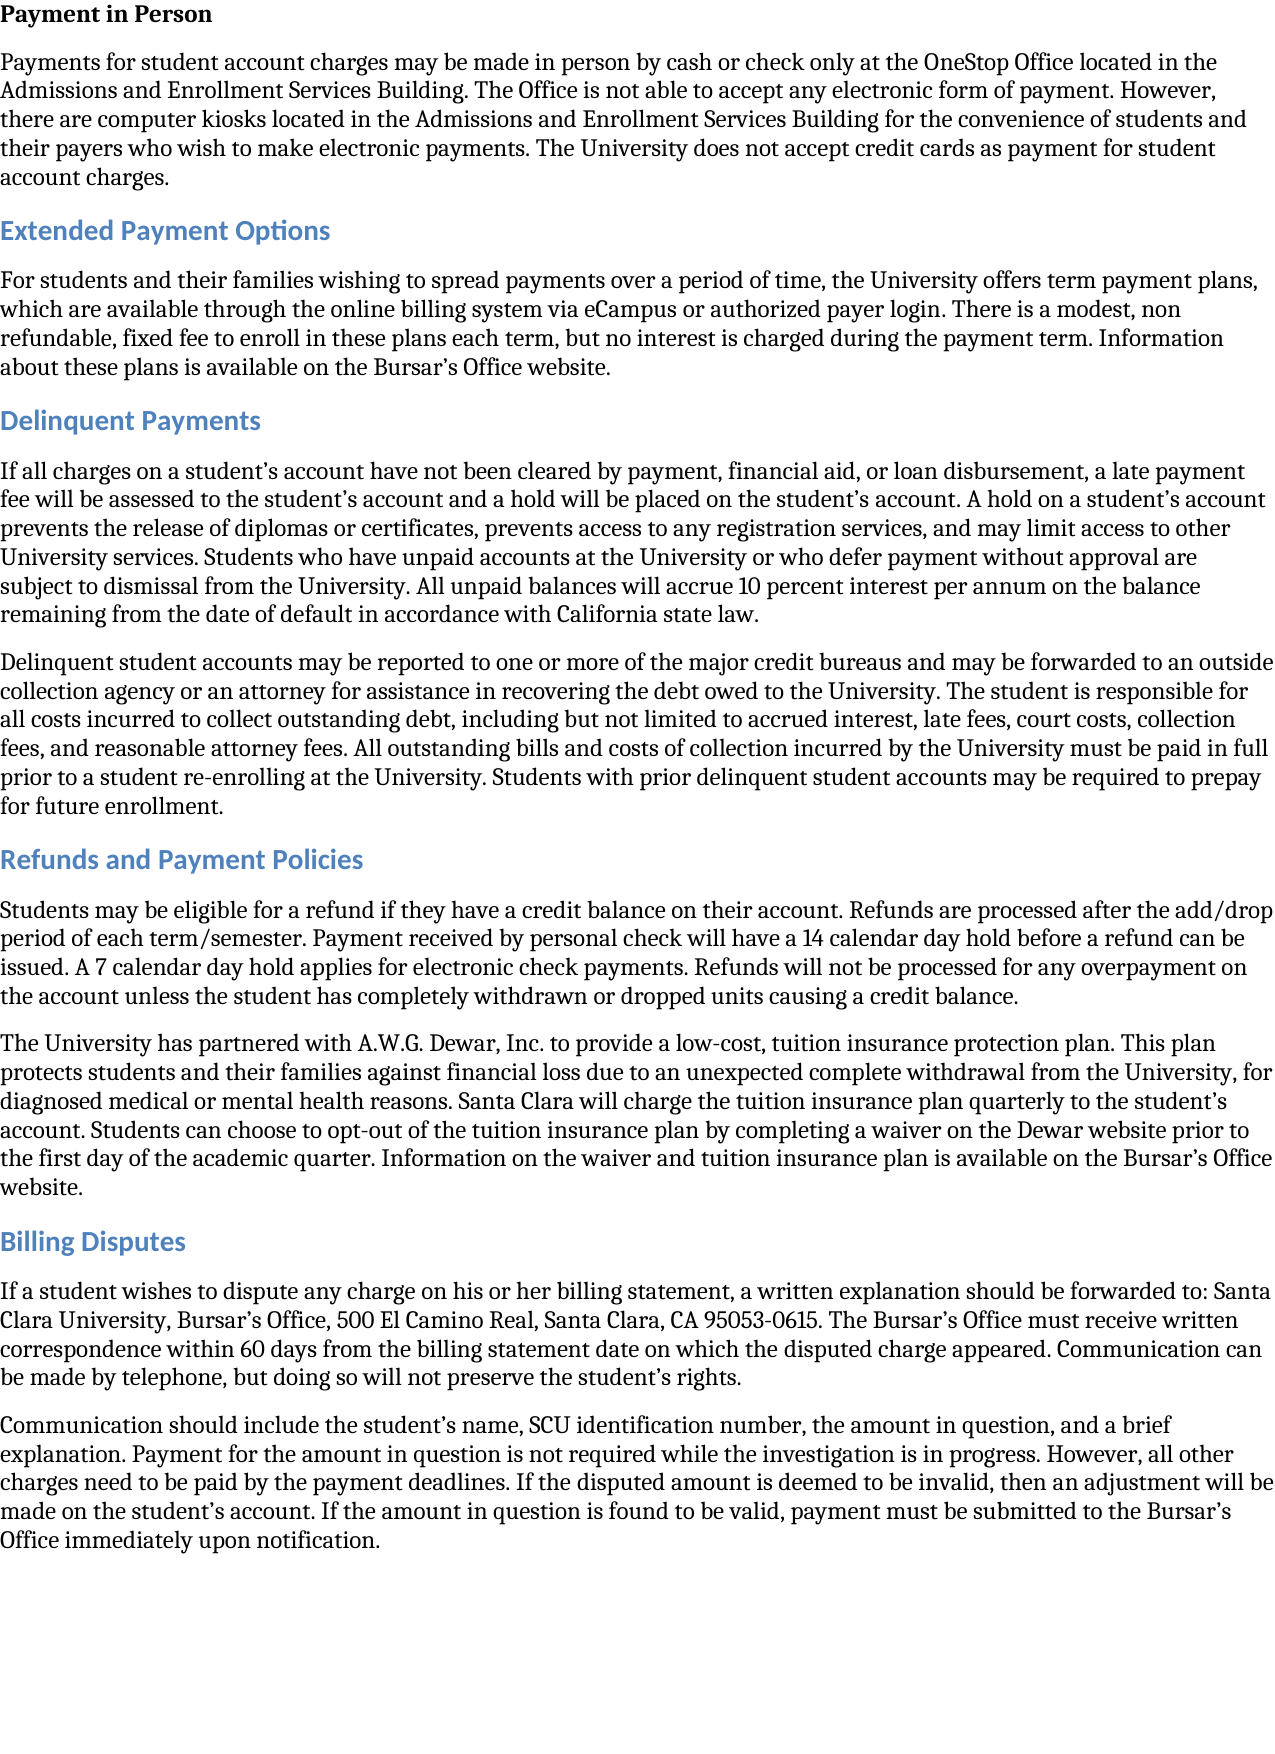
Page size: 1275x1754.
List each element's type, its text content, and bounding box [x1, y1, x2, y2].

subtitle Delinquent Payments [0, 402, 1275, 438]
subtitle Billing Disputes [0, 1223, 1275, 1258]
text Delinquent student accounts may be reported to one or more of the major credit bureaus and may be forwarded to an outside collection agency or an attorney for assistance in recovering the debt owed to the University. The student is responsible for all costs incurred to collect outstanding debt, including but not limited to accrued interest, late fees, court costs, collection fees, and reasonable attorney fees. All outstanding bills and costs of collection incurred by the University must be paid in full prior to a student re-enrolling at the University. Students with prior delinquent student accounts may be required to prepay for future enrollment. [0, 648, 1275, 820]
subtitle Extended Payment Options [0, 212, 1275, 248]
text Communication should include the student’s name, SCU identification number, the amount in question, and a brief explanation. Payment for the amount in question is not required while the investigation is in progress. However, all other charges need to be paid by the payment deadlines. If the disputed amount is deemed to be invalid, then an adjustment will be made on the student’s account. If the amount in question is found to be valid, payment must be submitted to the Bursar’s Office immediately upon notification. [0, 1411, 1275, 1554]
text Payment in Person [0, 0, 1275, 29]
text The University has partnered with A.W.G. Dewar, Inc. to provide a low-cost, tuition insurance protection plan. This plan protects students and their families against financial loss due to an unexpected complete withdrawal from the University, for diagnosed medical or mental health reasons. Santa Clara will charge the tuition insurance plan quarterly to the student’s account. Students can choose to opt-out of the tuition insurance plan by completing a waiver on the Dewar website prior to the first day of the academic quarter. Information on the waiver and tuition insurance plan is available on the Bursar’s Office website. [0, 1029, 1275, 1202]
text For students and their families wishing to spread payments over a period of time, the University offers term payment plans, which are available through the online billing system via eCampus or authorized payer login. There is a modest, non refundable, fixed fee to enroll in these plans each term, but no interest is charged during the payment term. Information about these plans is available on the Bursar’s Office website. [0, 266, 1275, 381]
text Students may be eligible for a refund if they have a credit balance on their account. Refunds are processed after the add/drop period of each term/semester. Payment received by personal check will have a 14 calendar day hold before a refund can be issued. A 7 calendar day hold applies for electronic check payments. Refunds will not be processed for any overpayment on the account unless the student has completely withdrawn or dropped units causing a credit balance. [0, 896, 1275, 1011]
text Payments for student account charges may be made in person by cash or check only at the OneStop Office located in the Admissions and Enrollment Services Building. The Office is not able to accept any electronic form of payment. However, there are computer kiosks located in the Admissions and Enrollment Services Building for the convenience of students and their payers who wish to make electronic payments. The University does not accept credit cards as payment for student account charges. [0, 47, 1275, 191]
text If a student wishes to dispute any charge on his or her billing statement, a written explanation should be forwarded to: Santa Clara University, Bursar’s Office, 500 El Camino Real, Santa Clara, CA 95053-0615. The Bursar’s Office must receive written correspondence within 60 days from the billing statement date on which the disputed charge appeared. Communication can be made by telephone, but doing so will not preserve the student’s rights. [0, 1277, 1275, 1392]
text If all charges on a student’s account have not been cleared by payment, financial aid, or loan disbursement, a late payment fee will be assessed to the student’s account and a hold will be placed on the student’s account. A hold on a student’s account prevents the release of diplomas or certificates, prevents access to any registration services, and may limit access to other University services. Students who have unpaid accounts at the University or who defer payment without approval are subject to dismissal from the University. All unpaid balances will accrue 10 percent interest per annum on the balance remaining from the date of default in accordance with California state law. [0, 457, 1275, 629]
subtitle Refunds and Payment Policies [0, 841, 1275, 877]
